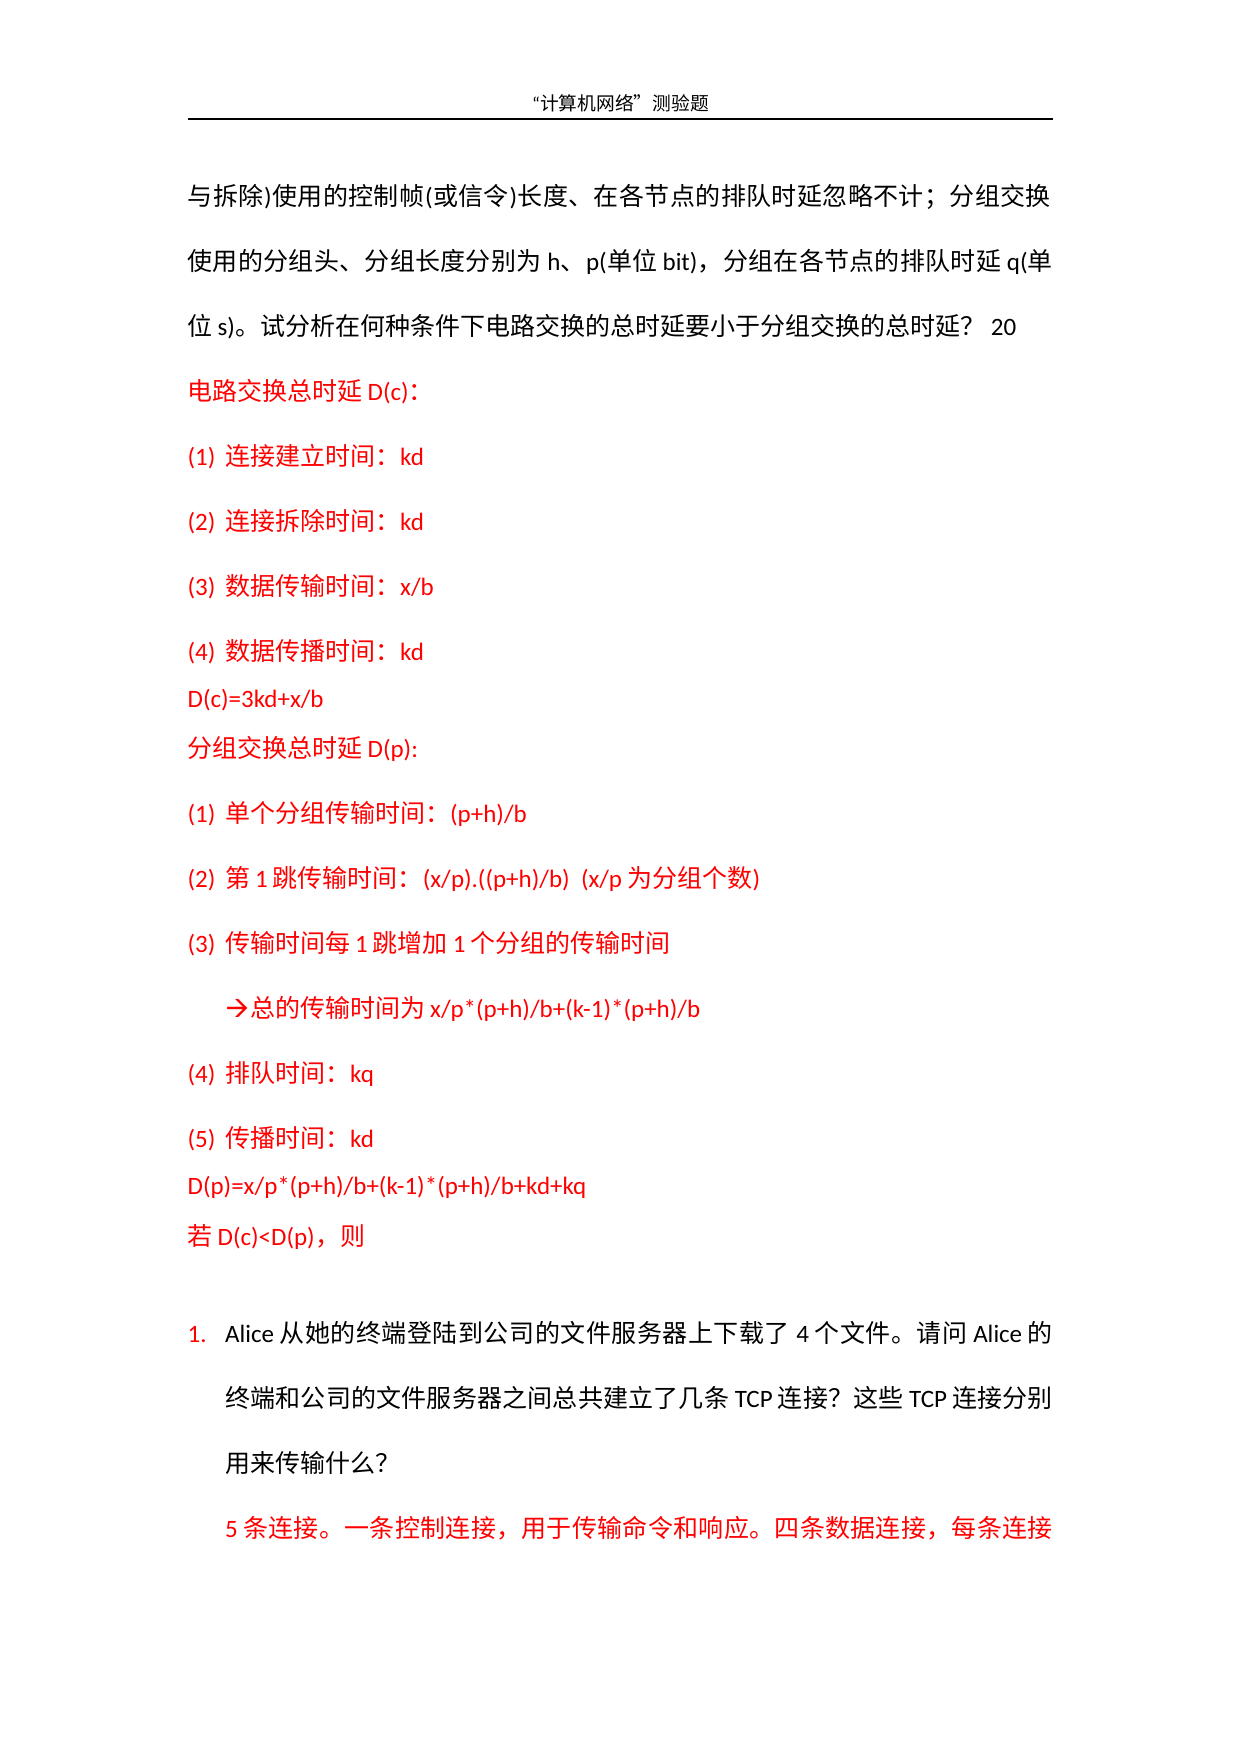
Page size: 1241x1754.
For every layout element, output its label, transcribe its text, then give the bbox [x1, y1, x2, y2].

list 第1跳传输时间：(x/p).((p+h)/b) (x/p为分组个数) [187, 844, 1053, 909]
list 排队时间：kq [187, 1039, 1053, 1104]
list 传输时间每1跳增加1个分组的传输时间 总的传输时间为x/p*(p+h)/b+(k-1)*(p+h)/b [187, 909, 1053, 1039]
list 连接拆除时间：kd [187, 487, 1053, 552]
list 数据传播时间：kd [187, 617, 1053, 682]
text D(c)=3kd+x/b [187, 682, 1053, 714]
list Alice从她的终端登陆到公司的文件服务器上下载了4个文件。请问Alice的终端和公司的文件服务器之间总共建立了几条TCP连接？这些TCP连接分别用来传输什么？ [187, 1299, 1053, 1494]
text 电路交换总时延D(c)： [187, 357, 1053, 422]
list 传播时间：kd [187, 1104, 1053, 1169]
text 若D(c)<D(p)，则 [187, 1202, 1053, 1267]
list 数据传输时间：x/b [187, 552, 1053, 617]
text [225, 1494, 1053, 1559]
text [187, 162, 1053, 357]
list 连接建立时间：kd [187, 422, 1053, 487]
text D(p)=x/p*(p+h)/b+(k-1)*(p+h)/b+kd+kq [187, 1169, 1053, 1202]
text 分组交换总时延D(p): [187, 714, 1053, 779]
list 单个分组传输时间：(p+h)/b [187, 779, 1053, 844]
